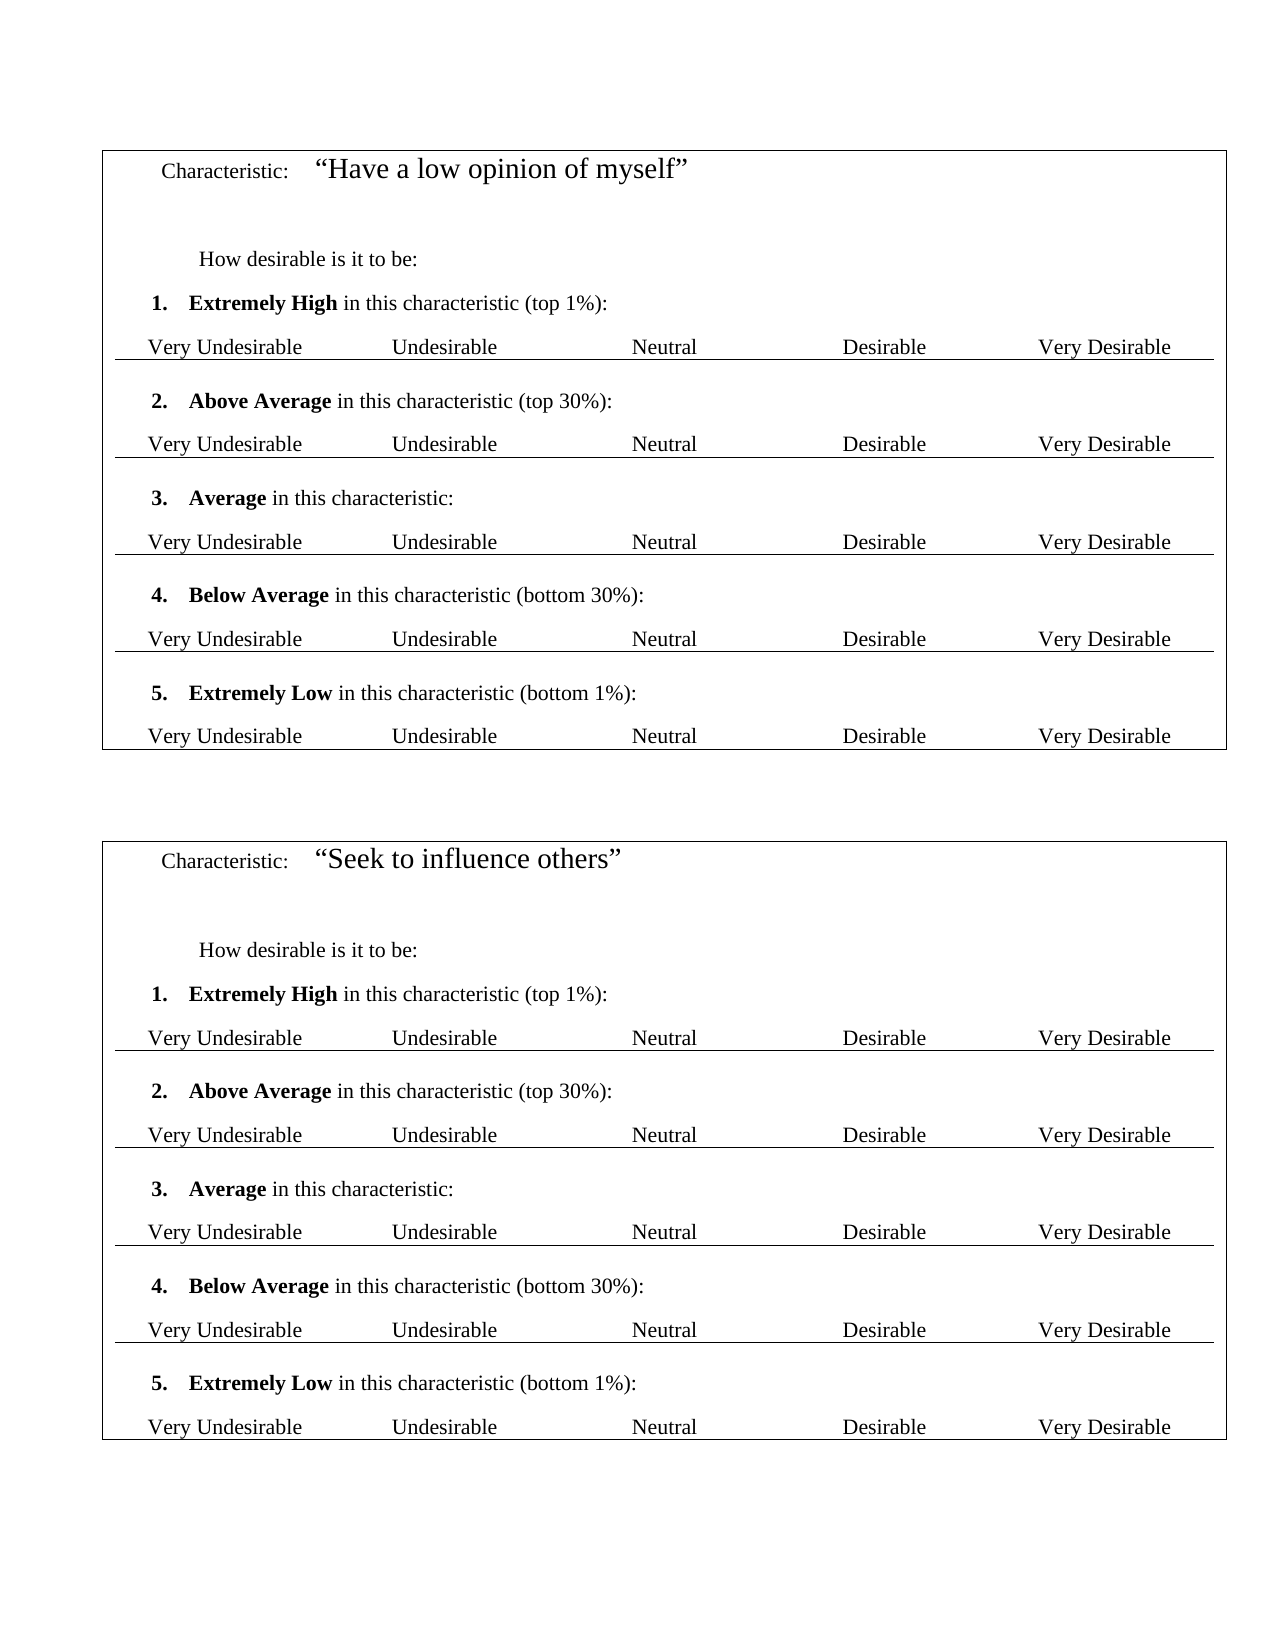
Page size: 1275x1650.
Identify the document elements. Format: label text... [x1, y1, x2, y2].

table_header Characteristic: “Seek to influence others” How desirable is it to be: Extremely High in this characteristic (top 1%): Above Average in this characteristic (top 30%): Average in this characteristic: Below Average in this characteristic (bottom 30%): Extremely Low in this characteristic (bottom 1%): [103, 842, 1226, 1439]
table_header Characteristic: “Have a low opinion of myself” How desirable is it to be: Extremely High in this characteristic (top 1%): Above Average in this characteristic (top 30%): Average in this characteristic: Below Average in this characteristic (bottom 30%): Extremely Low in this characteristic (bottom 1%): [103, 151, 1226, 749]
